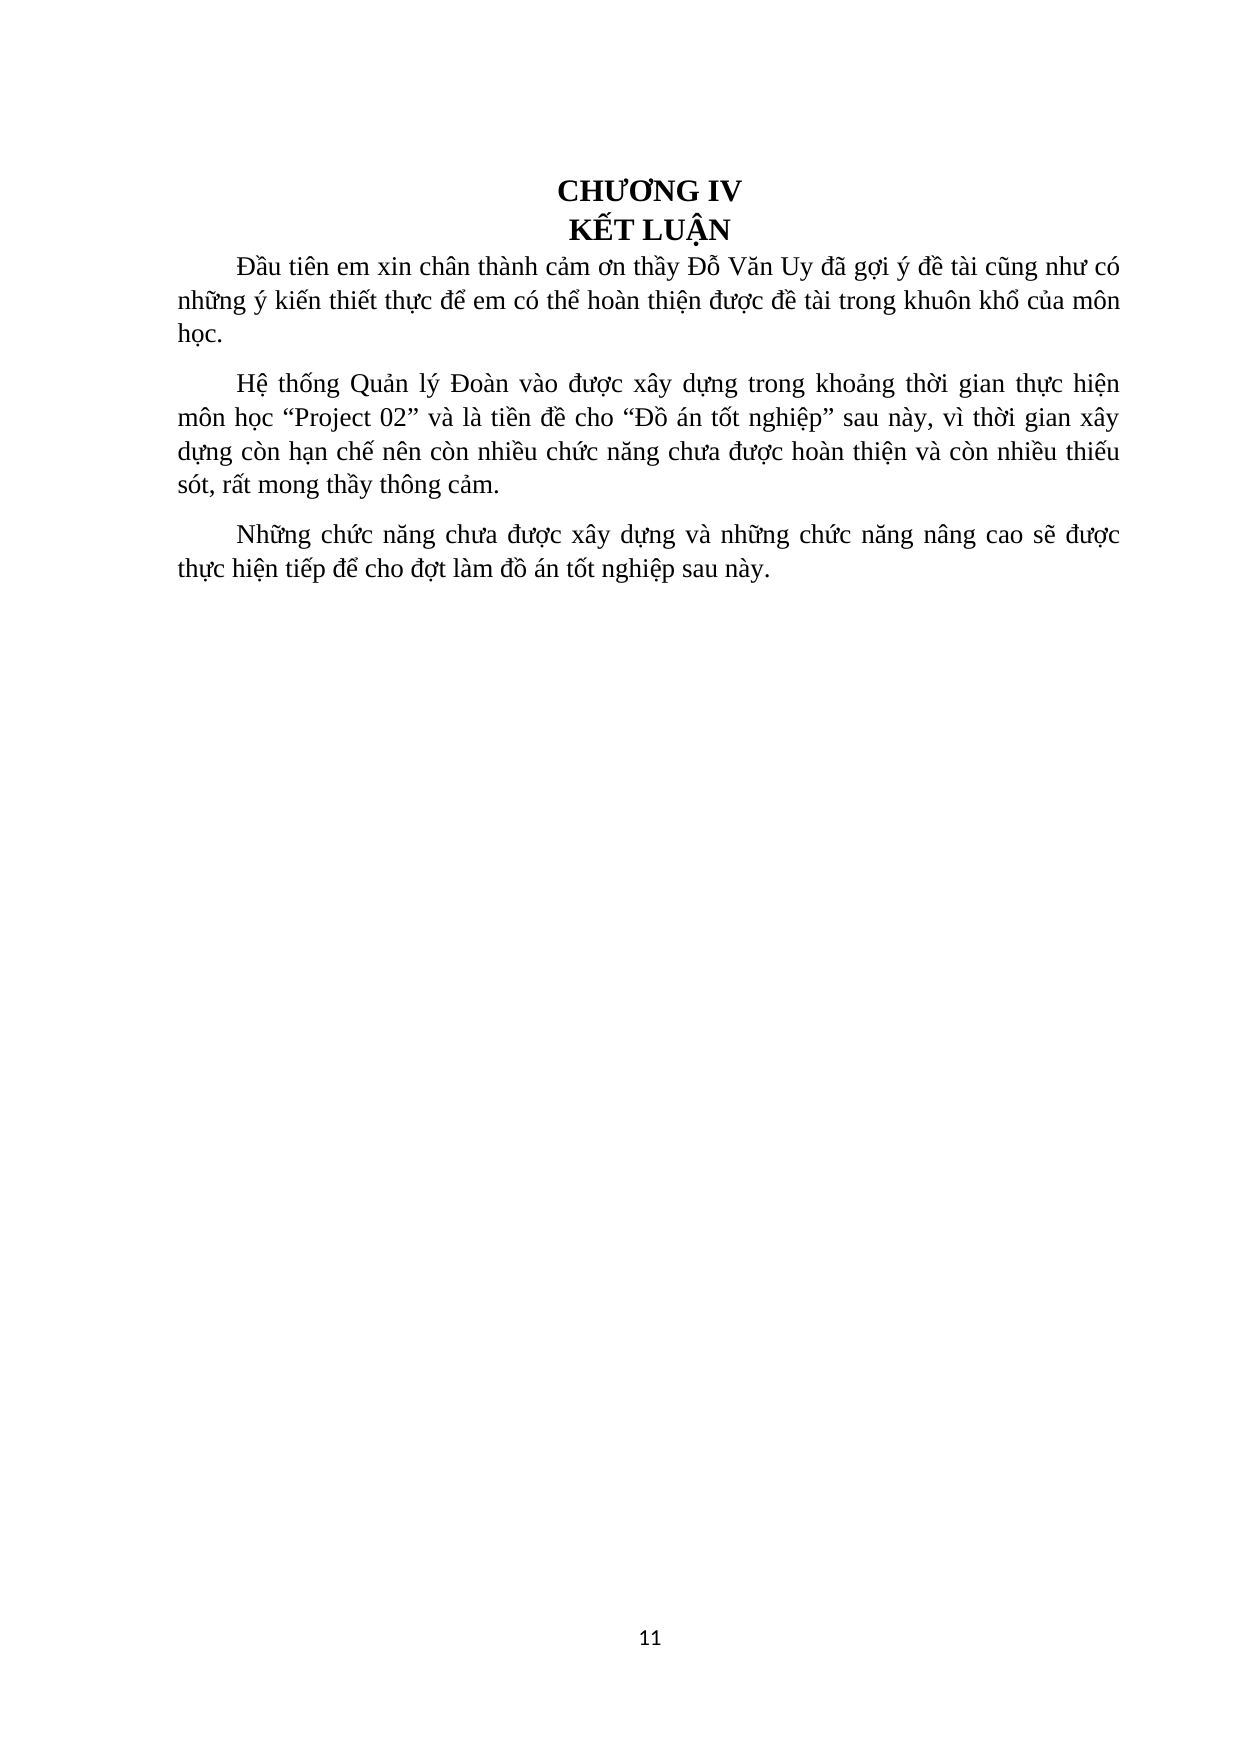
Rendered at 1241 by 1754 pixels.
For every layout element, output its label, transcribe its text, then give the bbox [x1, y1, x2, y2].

text Đầu tiên em xin chân thành cảm ơn thầy Đỗ Văn Uy đã gợi ý đề tài cũng như có những ý kiến thiết thực để em có thể hoàn thiện được đề tài trong khuôn khổ của môn học. [177, 250, 1122, 348]
text Hệ thống Quản lý Đoàn vào được xây dựng trong khoảng thời gian thực hiện môn học “Project 02” và là tiền đề cho “Đồ án tốt nghiệp” sau này, vì thời gian xây dựng còn hạn chế nên còn nhiều chức năng chưa được hoàn thiện và còn nhiều thiếu sót, rất mong thầy thông cảm. [177, 367, 1122, 499]
subtitle CHƯƠNG IV KẾT LUẬN [177, 173, 1122, 247]
text Những chức năng chưa được xây dựng và những chức năng nâng cao sẽ được thực hiện tiếp để cho đợt làm đồ án tốt nghiệp sau này. [177, 518, 1122, 583]
